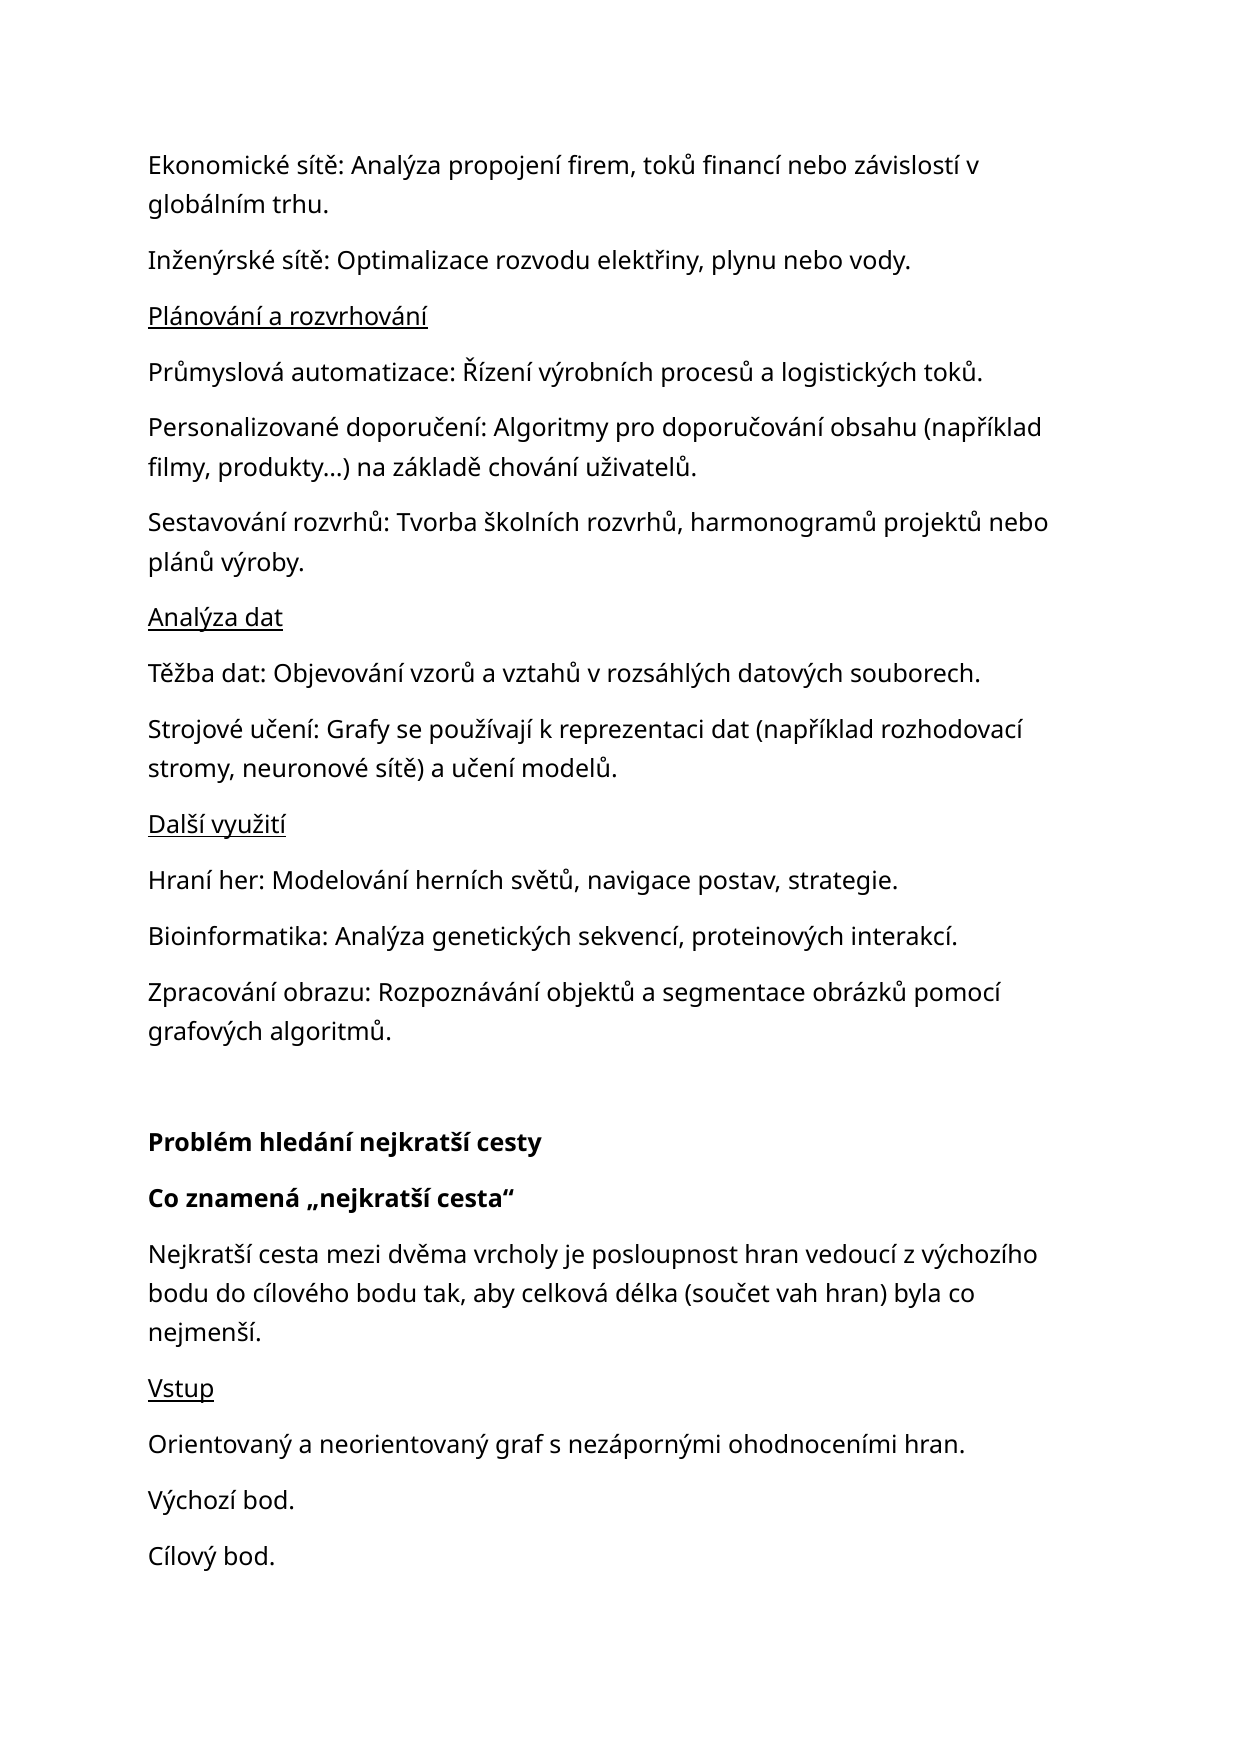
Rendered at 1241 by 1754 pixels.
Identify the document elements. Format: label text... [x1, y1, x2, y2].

text Hraní her: Modelování herních světů, navigace postav, strategie. [148, 863, 1093, 897]
text Vstup [148, 1371, 1093, 1405]
text Bioinformatika: Analýza genetických sekvencí, proteinových interakcí. [148, 918, 1093, 952]
text Výchozí bod. [148, 1483, 1093, 1517]
text Sestavování rozvrhů: Tvorba školních rozvrhů, harmonogramů projektů nebo plánů výroby. [148, 505, 1093, 578]
text Problém hledání nejkratší cesty [148, 1125, 1093, 1159]
text Průmyslová automatizace: Řízení výrobních procesů a logistických toků. [148, 354, 1093, 388]
text Cílový bod. [148, 1538, 1093, 1572]
text Zpracování obrazu: Rozpoznávání objektů a segmentace obrázků pomocí grafových algoritmů. [148, 974, 1093, 1047]
text Těžba dat: Objevování vzorů a vztahů v rozsáhlých datových souborech. [148, 656, 1093, 690]
text Nejkratší cesta mezi dvěma vrcholy je posloupnost hran vedoucí z výchozího bodu do cílového bodu tak, aby celková délka (součet vah hran) byla co nejmenší. [148, 1237, 1093, 1349]
text Plánování a rozvrhování [148, 298, 1093, 332]
text Další využití [148, 807, 1093, 841]
text Analýza dat [148, 600, 1093, 634]
text Orientovaný a neorientovaný graf s nezápornými ohodnoceními hran. [148, 1427, 1093, 1461]
text Strojové učení: Grafy se používají k reprezentaci dat (například rozhodovací stromy, neuronové sítě) a učení modelů. [148, 712, 1093, 785]
text Ekonomické sítě: Analýza propojení firem, toků financí nebo závislostí v globálním trhu. [148, 148, 1093, 221]
text Inženýrské sítě: Optimalizace rozvodu elektřiny, plynu nebo vody. [148, 243, 1093, 277]
text Personalizované doporučení: Algoritmy pro doporučování obsahu (například filmy, produkty…) na základě chování uživatelů. [148, 410, 1093, 483]
text Co znamená „nejkratší cesta“ [148, 1181, 1093, 1215]
